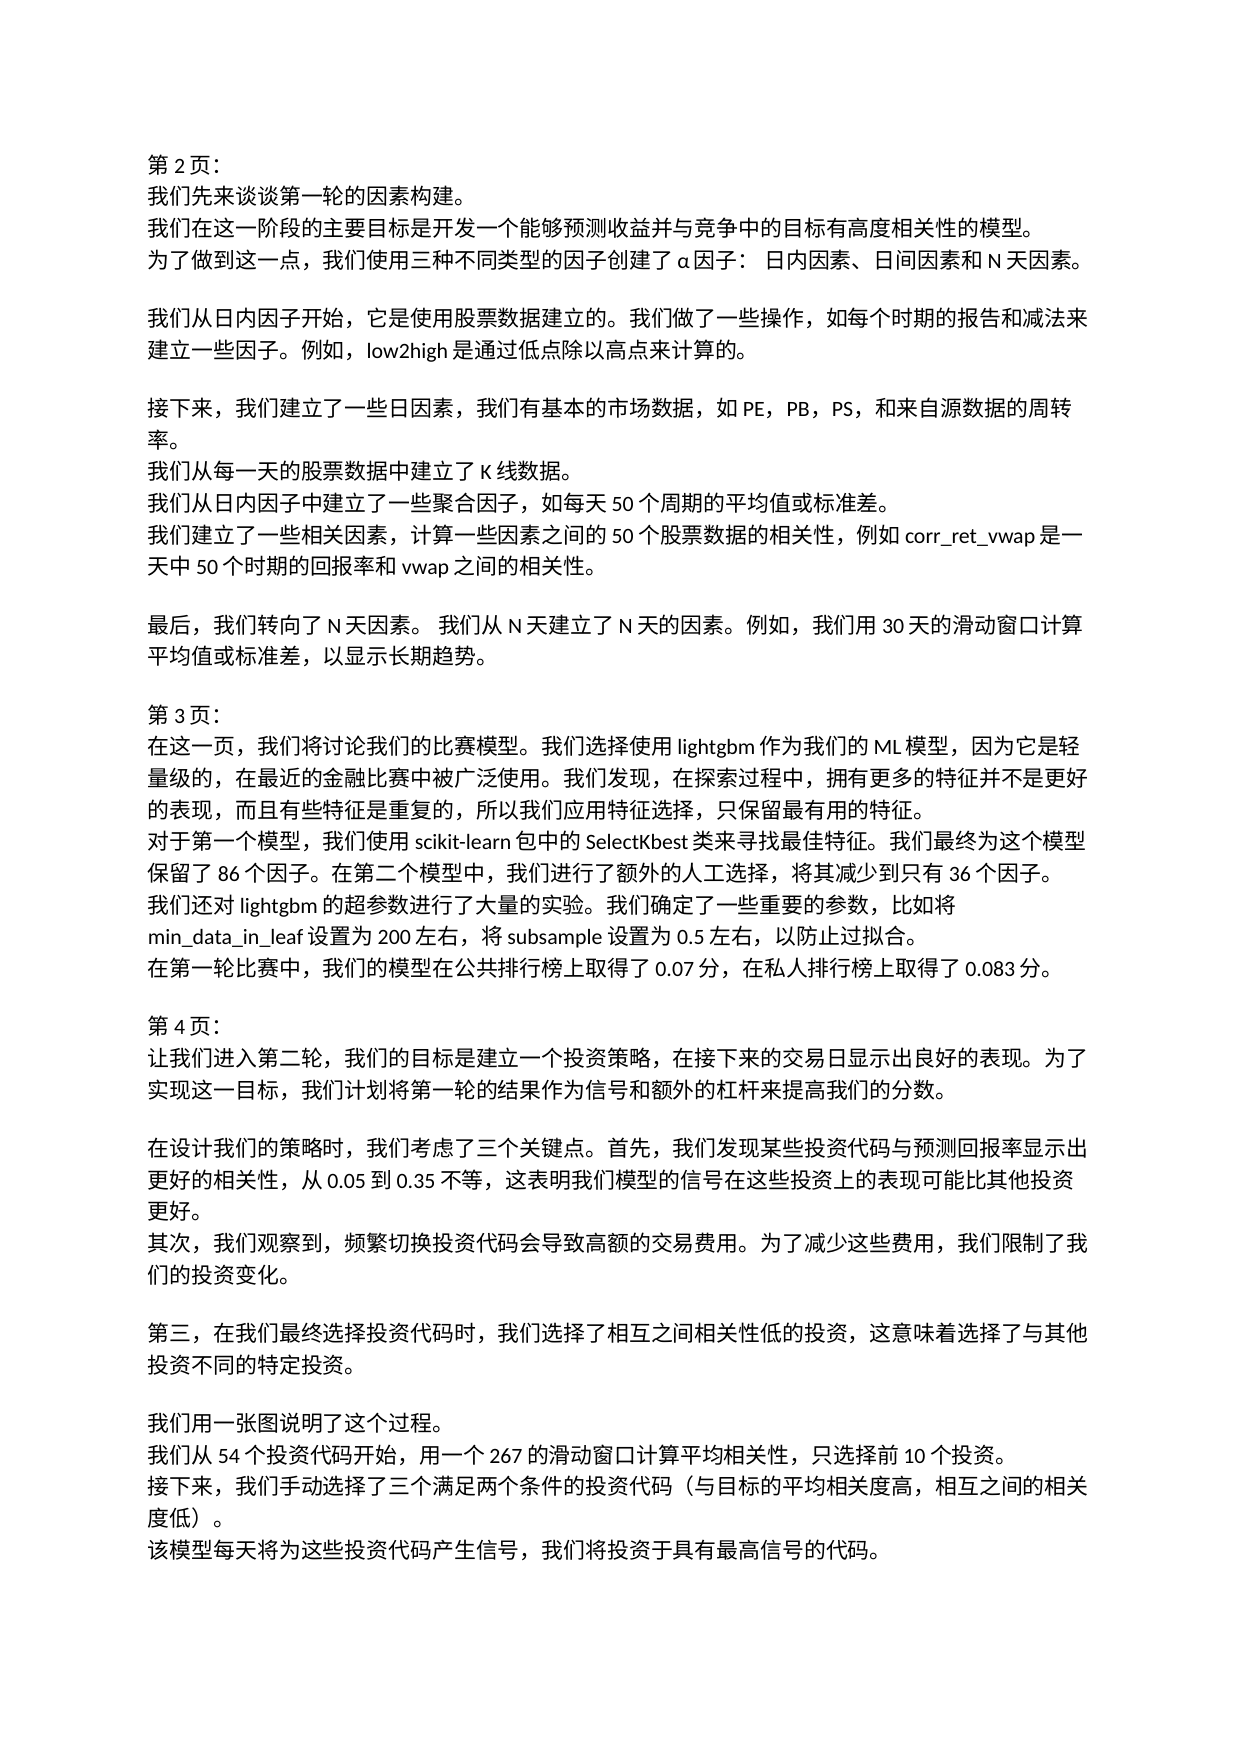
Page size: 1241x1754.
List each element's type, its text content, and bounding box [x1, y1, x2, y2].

text 对于第一个模型，我们使用scikit-learn包中的SelectKbest类来寻找最佳特征。我们最终为这个模型保留了86个因子。在第二个模型中，我们进行了额外的人工选择，将其减少到只有36个因子。 [148, 824, 1093, 888]
text 其次，我们观察到，频繁切换投资代码会导致高额的交易费用。为了减少这些费用，我们限制了我们的投资变化。 [148, 1226, 1093, 1289]
text 第2页： [148, 148, 1093, 179]
text 接下来，我们建立了一些日因素，我们有基本的市场数据，如PE，PB，PS，和来自源数据的周转率。 [148, 391, 1093, 454]
text 我们在这一阶段的主要目标是开发一个能够预测收益并与竞争中的目标有高度相关性的模型。 [148, 211, 1093, 243]
text 我们从每一天的股票数据中建立了K线数据。 [148, 454, 1093, 486]
text 在设计我们的策略时，我们考虑了三个关键点。首先，我们发现某些投资代码与预测回报率显示出更好的相关性，从0.05到0.35不等，这表明我们模型的信号在这些投资上的表现可能比其他投资更好。 [148, 1131, 1093, 1226]
text 我们从日内因子开始，它是使用股票数据建立的。我们做了一些操作，如每个时期的报告和减法来建立一些因子。例如，low2high是通过低点除以高点来计算的。 [148, 301, 1093, 364]
text 第4页： [148, 1009, 1093, 1041]
text 我们从54个投资代码开始，用一个267的滑动窗口计算平均相关性，只选择前10个投资。 [148, 1438, 1093, 1469]
text 在这一页，我们将讨论我们的比赛模型。我们选择使用lightgbm作为我们的ML模型，因为它是轻量级的，在最近的金融比赛中被广泛使用。我们发现，在探索过程中，拥有更多的特征并不是更好的表现，而且有些特征是重复的，所以我们应用特征选择，只保留最有用的特征。 [148, 729, 1093, 824]
text 我们用一张图说明了这个过程。 [148, 1406, 1093, 1438]
text 接下来，我们手动选择了三个满足两个条件的投资代码（与目标的平均相关度高，相互之间的相关度低）。 [148, 1469, 1093, 1533]
text 第三，在我们最终选择投资代码时，我们选择了相互之间相关性低的投资，这意味着选择了与其他投资不同的特定投资。 [148, 1316, 1093, 1379]
text 我们先来谈谈第一轮的因素构建。 [148, 179, 1093, 211]
text 我们建立了一些相关因素，计算一些因素之间的50个股票数据的相关性，例如corr_ret_vwap是一天中50个时期的回报率和vwap之间的相关性。 [148, 518, 1093, 581]
text 让我们进入第二轮，我们的目标是建立一个投资策略，在接下来的交易日显示出良好的表现。为了实现这一目标，我们计划将第一轮的结果作为信号和额外的杠杆来提高我们的分数。 [148, 1041, 1093, 1104]
text 在第一轮比赛中，我们的模型在公共排行榜上取得了0.07分，在私人排行榜上取得了0.083分。 [148, 951, 1093, 983]
text 我们还对lightgbm的超参数进行了大量的实验。我们确定了一些重要的参数，比如将min_data_in_leaf设置为200左右，将subsample设置为0.5左右，以防止过拟合。 [148, 888, 1093, 951]
text 第3页： [148, 698, 1093, 729]
text 我们从日内因子中建立了一些聚合因子，如每天50个周期的平均值或标准差。 [148, 486, 1093, 518]
text 最后，我们转向了N天因素。 我们从N天建立了N天的因素。例如，我们用30天的滑动窗口计算平均值或标准差，以显示长期趋势。 [148, 608, 1093, 671]
text 为了做到这一点，我们使用三种不同类型的因子创建了α因子： 日内因素、日间因素和N天因素。 [148, 243, 1093, 274]
text 该模型每天将为这些投资代码产生信号，我们将投资于具有最高信号的代码。 [148, 1533, 1093, 1564]
